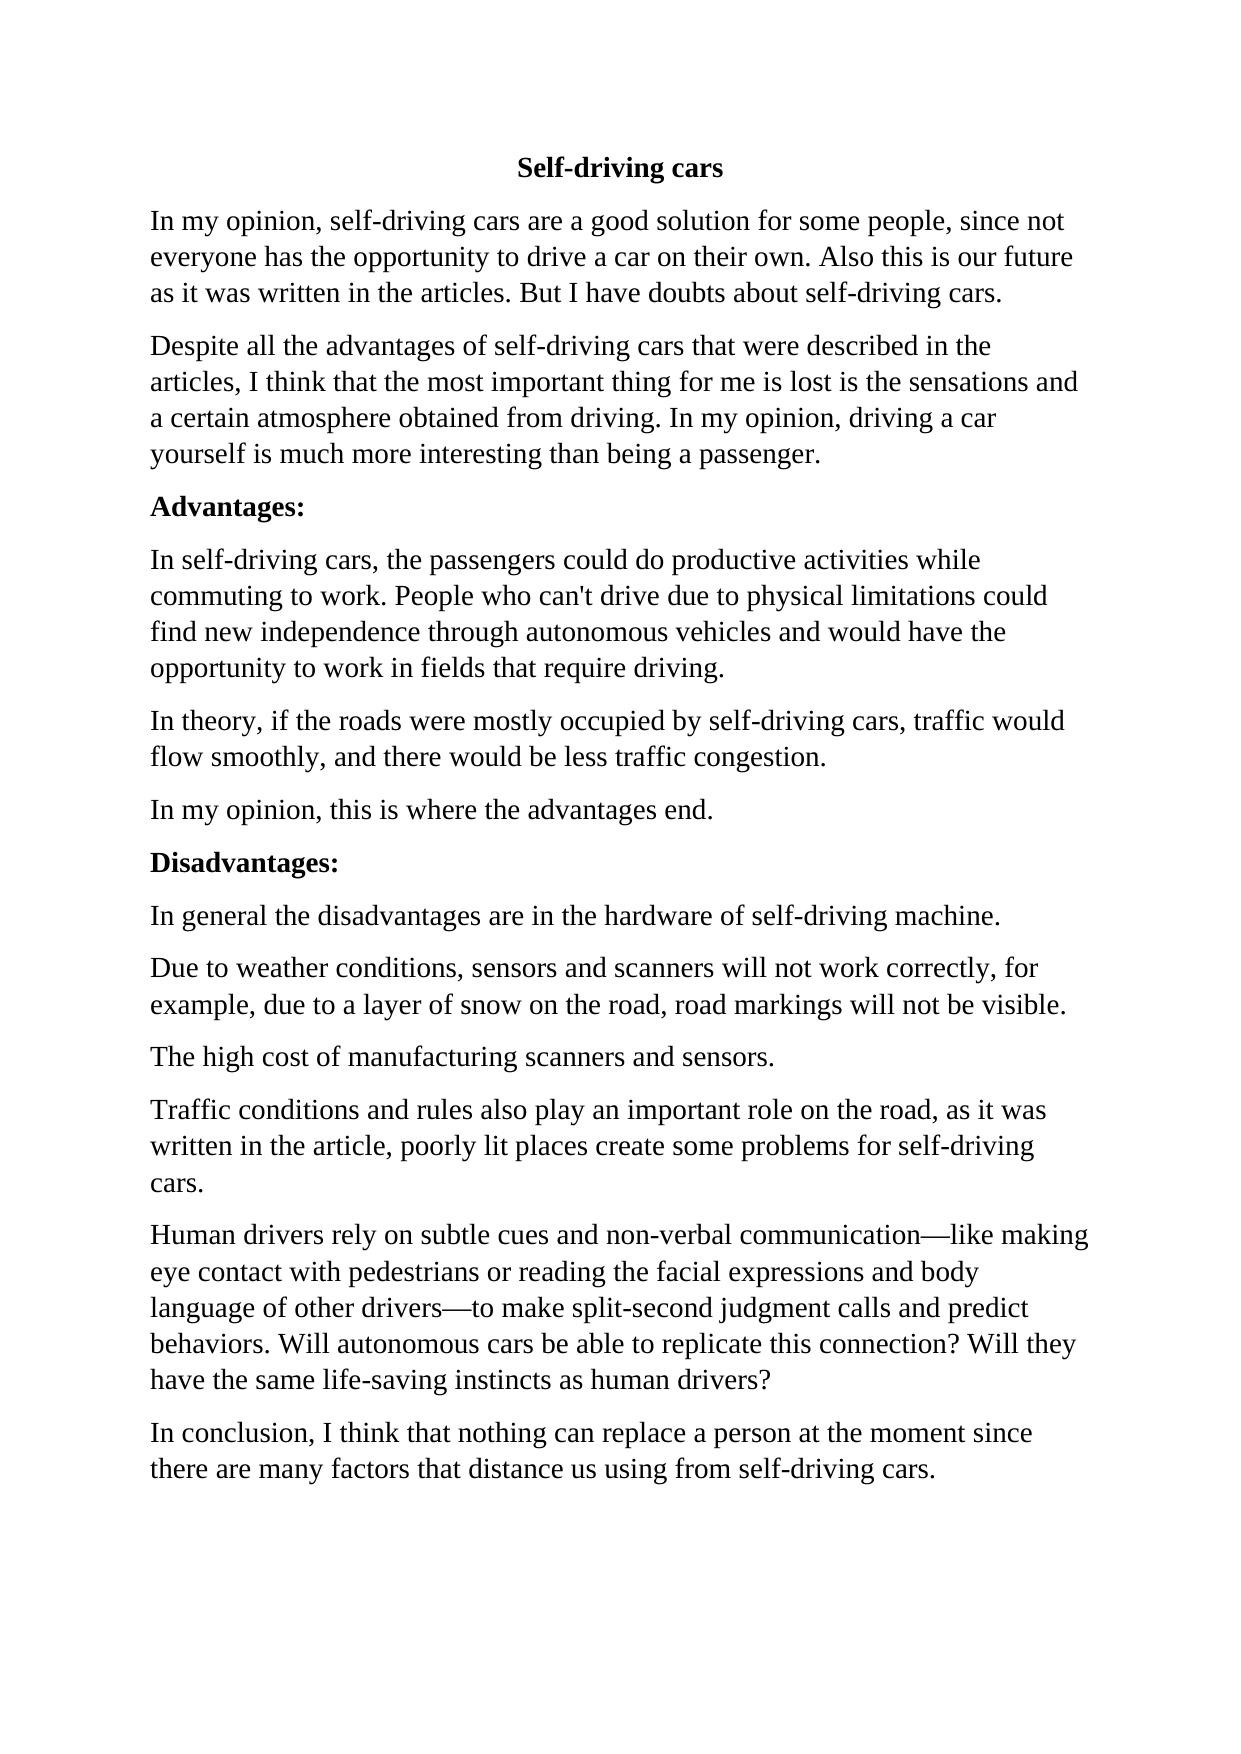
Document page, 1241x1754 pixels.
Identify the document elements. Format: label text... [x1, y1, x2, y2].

text In my opinion, self-driving cars are a good solution for some people, since not everyone has the opportunity to drive a car on their own. Also this is our future as it was written in the articles. But I have doubts about self-driving cars. [150, 203, 1090, 309]
text Despite all the advantages of self-driving cars that were described in the articles, I think that the most important thing for me is lost is the sensations and a certain atmosphere obtained from driving. In my opinion, driving a car yourself is much more interesting than being a passenger. [150, 328, 1090, 470]
text The high cost of manufacturing scanners and sensors. [150, 1039, 1090, 1073]
text Self-driving cars [150, 150, 1090, 183]
text Advantages: [150, 489, 1090, 523]
text In self-driving cars, the passengers could do productive activities while commuting to work. People who can't drive due to physical limitations could find new independence through autonomous vehicles and would have the opportunity to work in fields that require driving. [150, 542, 1090, 684]
text Human drivers rely on subtle cues and non-verbal communication—like making eye contact with pedestrians or reading the facial expressions and body language of other drivers—to make split-second judgment calls and predict behaviors. Will autonomous cars be able to replicate this connection? Will they have the same life-saving instincts as human drivers? [150, 1217, 1090, 1396]
text Traffic conditions and rules also play an important role on the road, as it was written in the article, poorly lit places create some problems for self-driving cars. [150, 1092, 1090, 1198]
text Disadvantages: [150, 845, 1090, 878]
text In general the disadvantages are in the hardware of self-driving machine. [150, 898, 1090, 931]
text In theory, if the roads were mostly occupied by self-driving cars, traffic would flow smoothly, and there would be less traffic congestion. [150, 703, 1090, 773]
text In my opinion, this is where the advantages end. [150, 792, 1090, 826]
text In conclusion, I think that nothing can replace a person at the moment since there are many factors that distance us using from self-driving cars. [150, 1415, 1090, 1484]
text Due to weather conditions, sensors and scanners will not work correctly, for example, due to a layer of snow on the road, road markings will not be visible. [150, 951, 1090, 1020]
